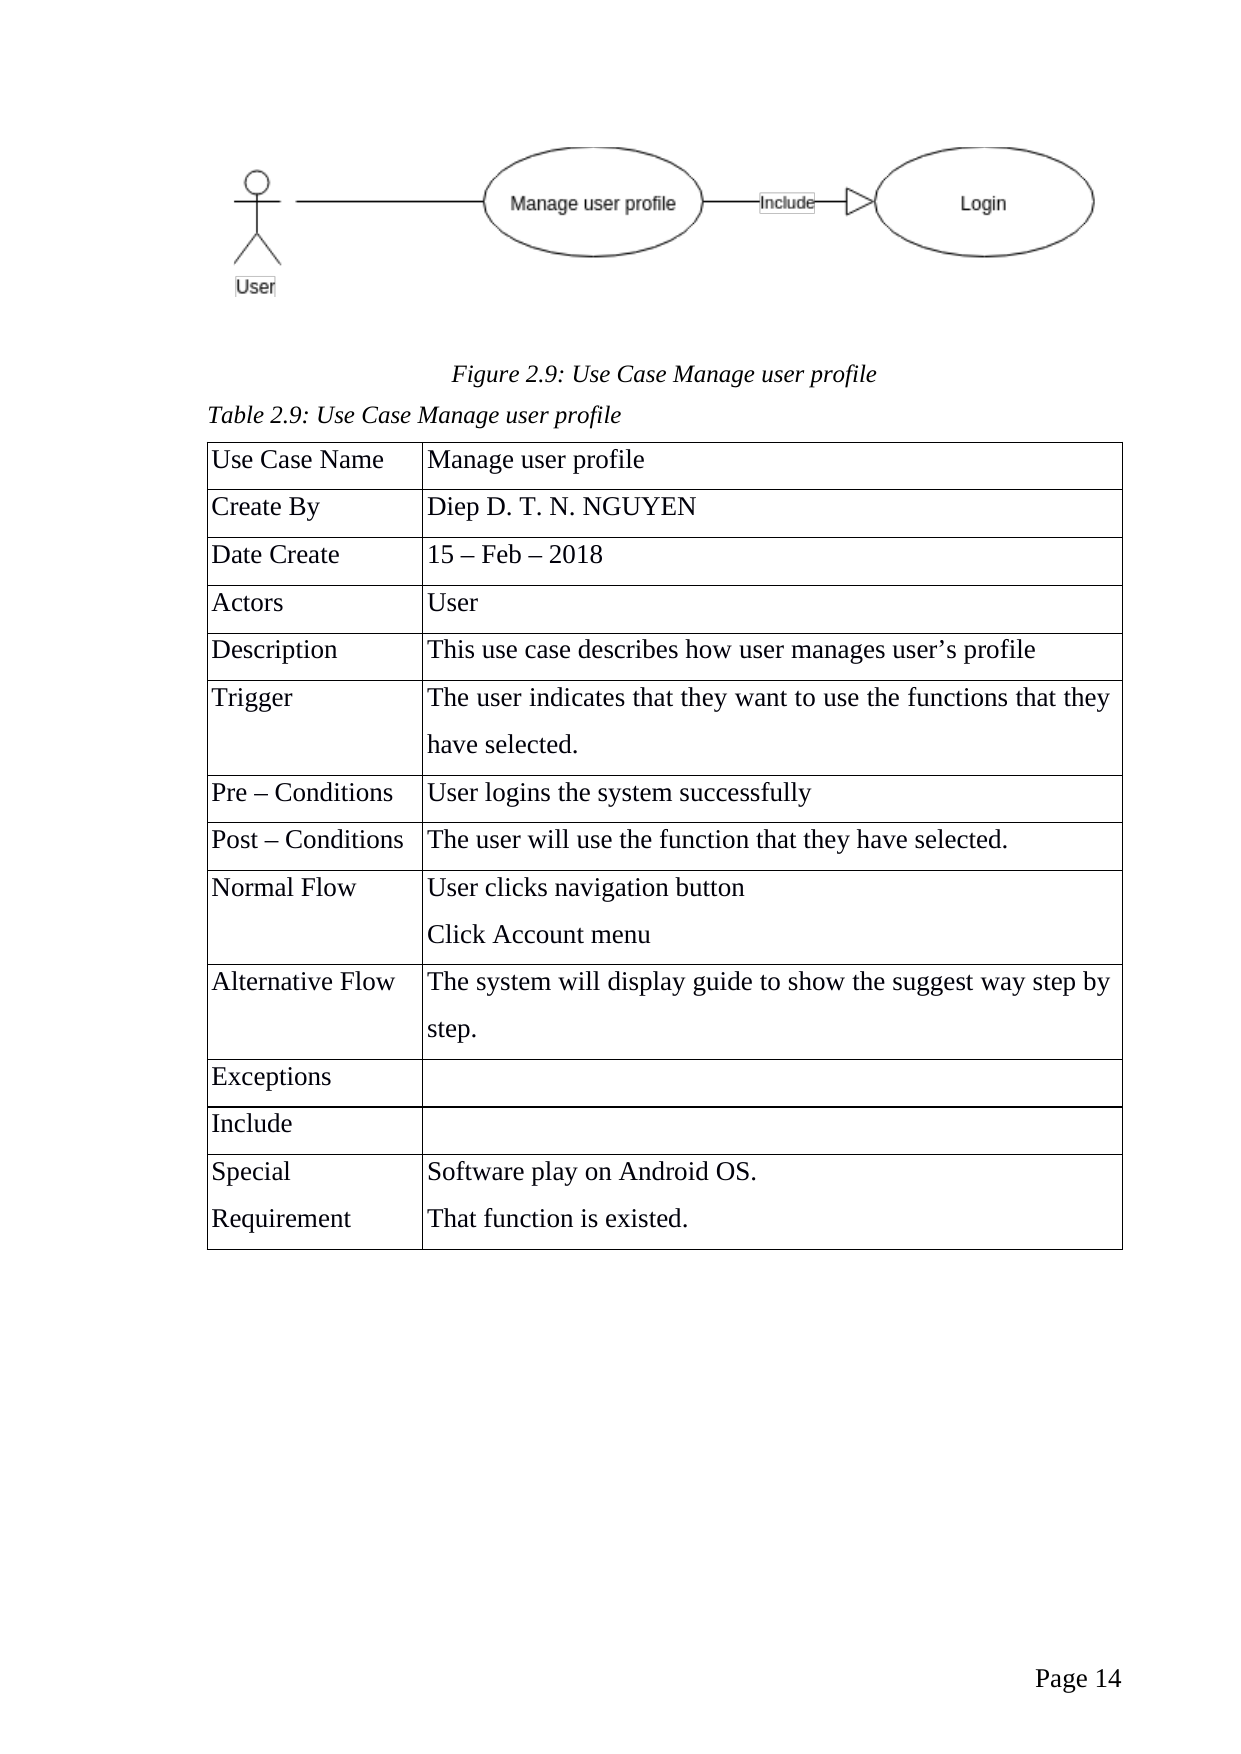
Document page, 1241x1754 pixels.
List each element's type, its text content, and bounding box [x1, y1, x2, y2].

table_cell [423, 1108, 1122, 1154]
table_cell Post – Conditions [208, 823, 422, 870]
table_cell Description [208, 634, 422, 680]
table_cell User [423, 586, 1122, 632]
table_cell Normal Flow [208, 871, 422, 964]
table_cell Date Create [208, 538, 422, 585]
table_cell Actors [208, 586, 422, 632]
table_cell Special Requirement [208, 1155, 422, 1248]
text Figure 2.9: Use Case Manage user profile [207, 359, 1121, 388]
table_cell This use case describes how user manages user’s profile [423, 634, 1122, 680]
table_cell Diep D. T. N. NGUYEN [423, 490, 1122, 537]
table_cell Software play on Android OS. That function is existed. [423, 1155, 1122, 1248]
table_header Use Case Name [208, 443, 422, 489]
table_cell User logins the system successfully [423, 776, 1122, 822]
table_cell Include [208, 1108, 422, 1154]
table_header Manage user profile [423, 443, 1122, 489]
table_cell Create By [208, 490, 422, 537]
picture [233, 147, 1095, 297]
table_cell The user indicates that they want to use the functions that they have selected. [423, 681, 1122, 774]
table_cell The system will display guide to show the suggest way step by step. [423, 965, 1122, 1059]
table_cell The user will use the function that they have selected. [423, 823, 1122, 870]
table_cell Alternative Flow [208, 965, 422, 1059]
text Table 2.9: Use Case Manage user profile [207, 400, 1121, 429]
table_cell User clicks navigation button Click Account menu [423, 871, 1122, 964]
table_cell Pre – Conditions [208, 776, 422, 822]
table_cell Trigger [208, 681, 422, 774]
table_cell [423, 1060, 1122, 1106]
table_cell Exceptions [208, 1060, 422, 1106]
table_cell 15 – Feb – 2018 [423, 538, 1122, 585]
